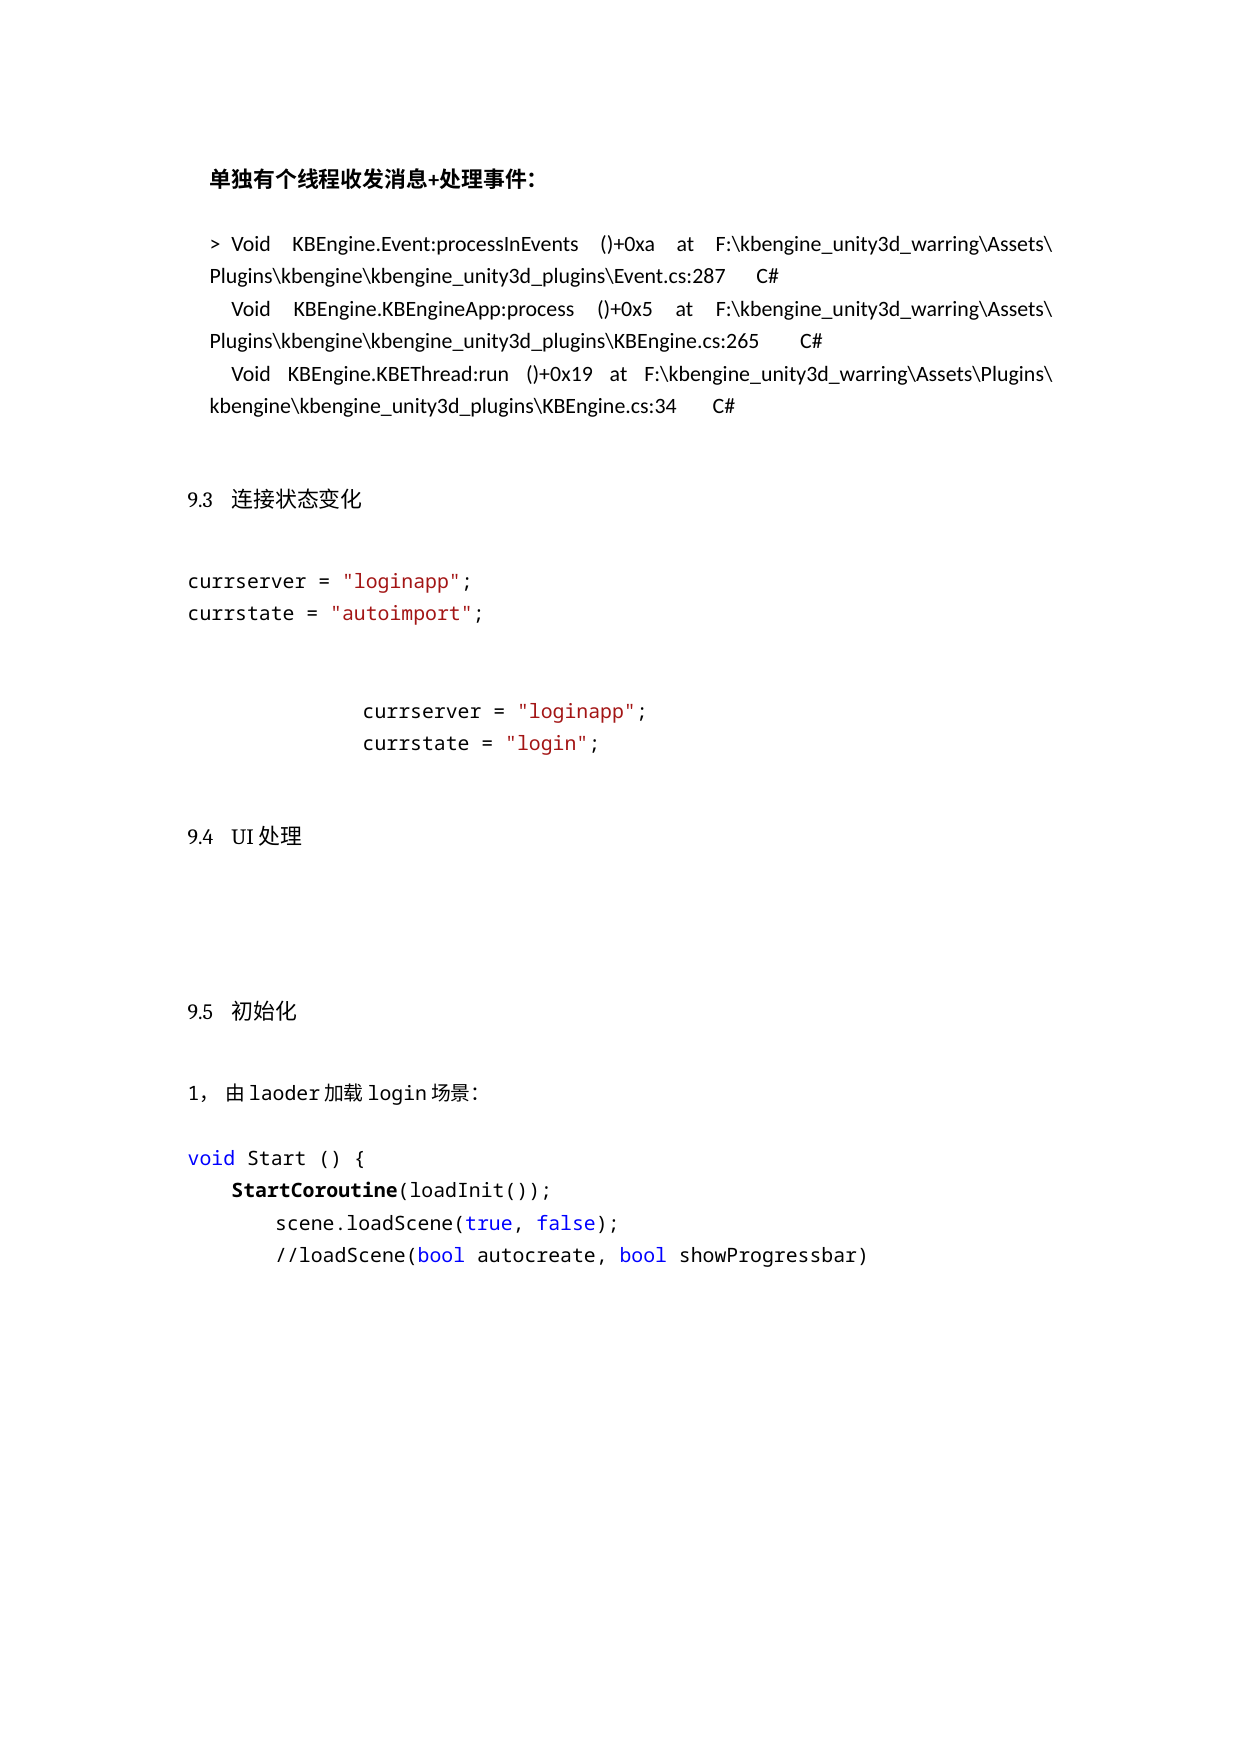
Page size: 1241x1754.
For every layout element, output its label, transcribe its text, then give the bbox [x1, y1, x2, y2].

text scene.loadScene(true, false); [187, 1206, 1053, 1238]
text //loadScene(bool autocreate, bool showProgressbar) [187, 1238, 1053, 1271]
subtitle UI处理 [187, 819, 1053, 851]
subtitle 连接状态变化 [187, 482, 1053, 514]
text > Void KBEngine.Event:processInEvents ()+0xa at F:\kbengine_unity3d_warring\Assets\Plugins\kbengine\kbengine_unity3d_plugins\Event.cs:287 C# [209, 227, 1053, 292]
text currserver = "loginapp"; [187, 694, 1053, 727]
text Void KBEngine.KBEngineApp:process ()+0x5 at F:\kbengine_unity3d_warring\Assets\Plugins\kbengine\kbengine_unity3d_plugins\KBEngine.cs:265 C# [209, 292, 1053, 357]
text 单独有个线程收发消息+处理事件： [209, 162, 1053, 194]
text void Start () { [187, 1141, 1053, 1173]
text currstate = "login"; [187, 727, 1053, 759]
subtitle 初始化 [187, 993, 1053, 1026]
list 由laoder加载login场景： [187, 1076, 1053, 1108]
list currstate = "autoimport"; [187, 597, 1053, 629]
text Void KBEngine.KBEThread:run ()+0x19 at F:\kbengine_unity3d_warring\Assets\Plugins\kbengine\kbengine_unity3d_plugins\KBEngine.cs:34 C# [209, 357, 1053, 422]
list currserver = "loginapp"; [187, 564, 1053, 597]
text StartCoroutine(loadInit()); [187, 1173, 1053, 1206]
